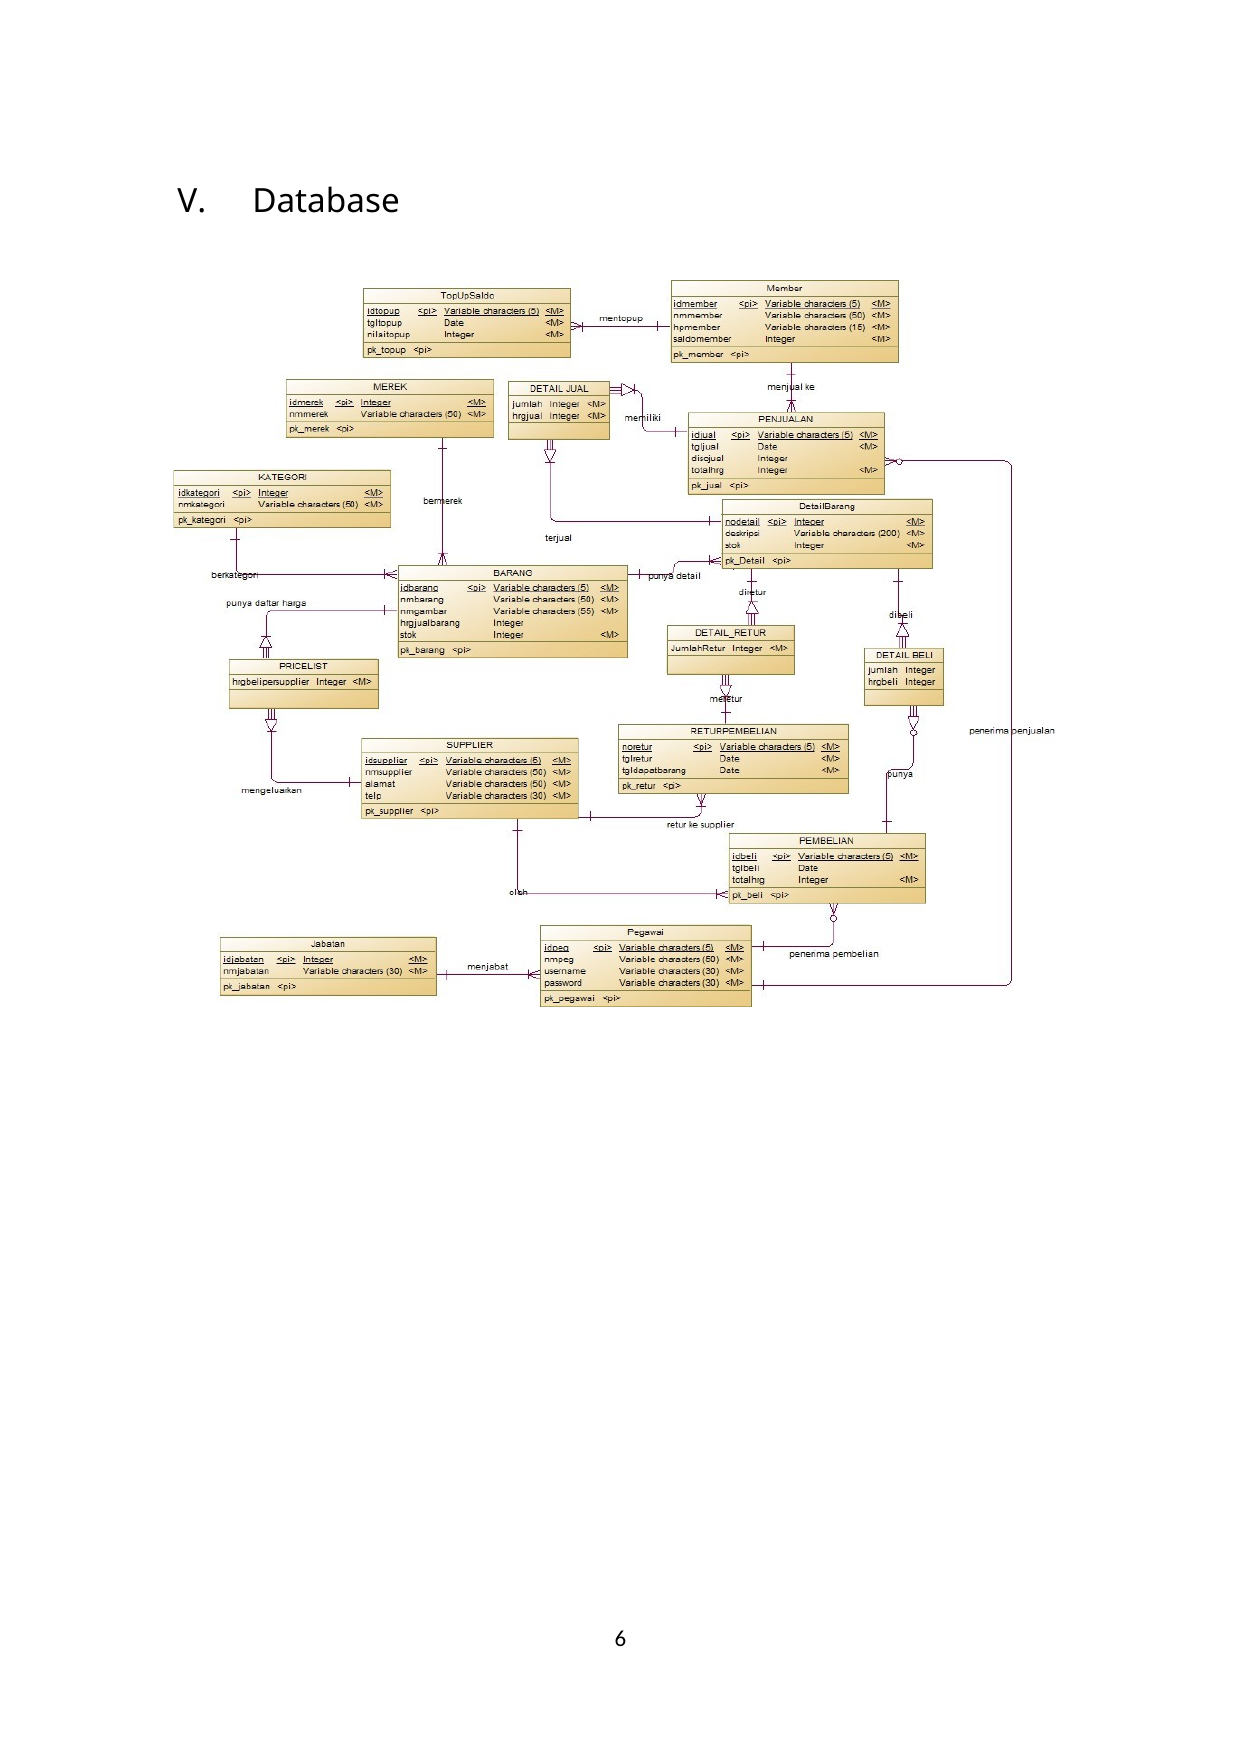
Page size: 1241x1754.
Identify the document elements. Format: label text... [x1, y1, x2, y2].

subtitle Database [177, 177, 1063, 222]
picture [173, 280, 1060, 1007]
